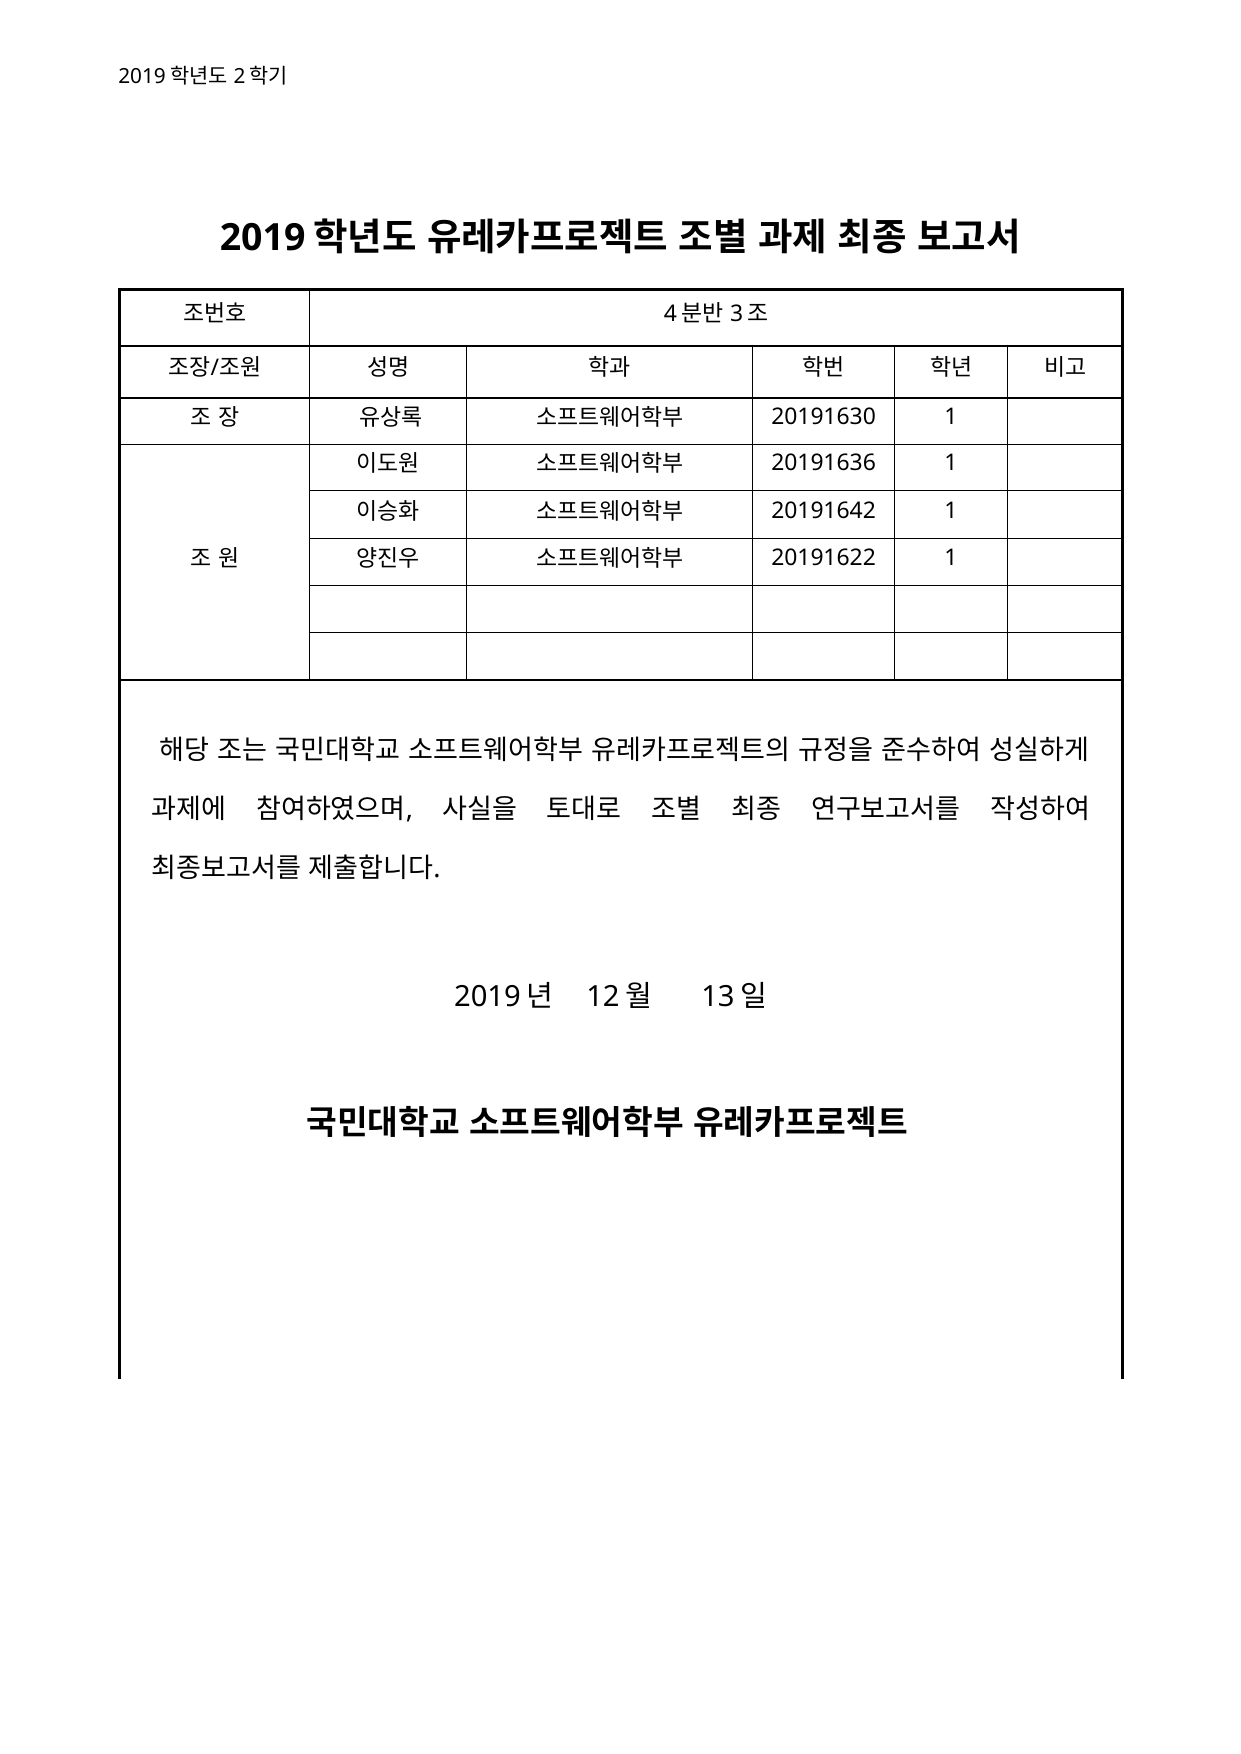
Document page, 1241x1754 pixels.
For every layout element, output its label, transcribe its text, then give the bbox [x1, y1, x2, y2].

table_cell 비고 [1008, 347, 1121, 397]
table_cell [895, 586, 1007, 632]
table_cell [895, 633, 1007, 679]
table_cell [1008, 633, 1121, 679]
table_cell [1008, 399, 1121, 444]
table_cell 20191642 [753, 491, 894, 538]
table_header 4분반 3조 [310, 291, 1121, 344]
table_cell 조 장 [121, 399, 309, 444]
table_cell 1 [895, 445, 1007, 490]
table_cell 조 원 [121, 445, 309, 679]
table_cell [1008, 445, 1121, 490]
table_cell [310, 586, 466, 632]
table_cell 1 [895, 539, 1007, 585]
table_cell [1008, 586, 1121, 632]
table_cell 학과 [467, 347, 752, 397]
table_cell 소프트웨어학부 [467, 445, 752, 490]
text 2019학년도 유레카프로젝트 조별 과제 최종 보고서 [118, 207, 1122, 261]
table_cell [753, 633, 894, 679]
table_cell [467, 586, 752, 632]
table_cell 해당 조는 국민대학교 소프트웨어학부 유레카프로젝트의 규정을 준수하여 성실하게 과제에 참여하였으며, 사실을 토대로 조별 최종 연구보고서를 작성하여 최종보고서를 제출합니다. 2019년 12월 13일 국민대학교 소프트웨어학부 유레카프로젝트 [121, 681, 1121, 1379]
table_cell 20191630 [753, 399, 894, 444]
table_cell 조장/조원 [121, 347, 309, 397]
table_cell 소프트웨어학부 [467, 399, 752, 444]
table_cell [467, 633, 752, 679]
table_cell 학년 [895, 347, 1007, 397]
table_cell 학번 [753, 347, 894, 397]
table_cell 소프트웨어학부 [467, 491, 752, 538]
table_cell [1008, 539, 1121, 585]
table_cell 이도원 [310, 445, 466, 490]
table_cell 양진우 [310, 539, 466, 585]
table_cell 소프트웨어학부 [467, 539, 752, 585]
table_cell 1 [895, 399, 1007, 444]
table_cell 20191636 [753, 445, 894, 490]
table_cell 1 [895, 491, 1007, 538]
table_cell 성명 [310, 347, 466, 397]
table_cell [1008, 491, 1121, 538]
table_header 조번호 [121, 291, 309, 344]
table_cell 유상록 [310, 399, 466, 444]
table_cell [753, 586, 894, 632]
table_cell 20191622 [753, 539, 894, 585]
table_cell [310, 633, 466, 679]
table_cell 이승화 [310, 491, 466, 538]
